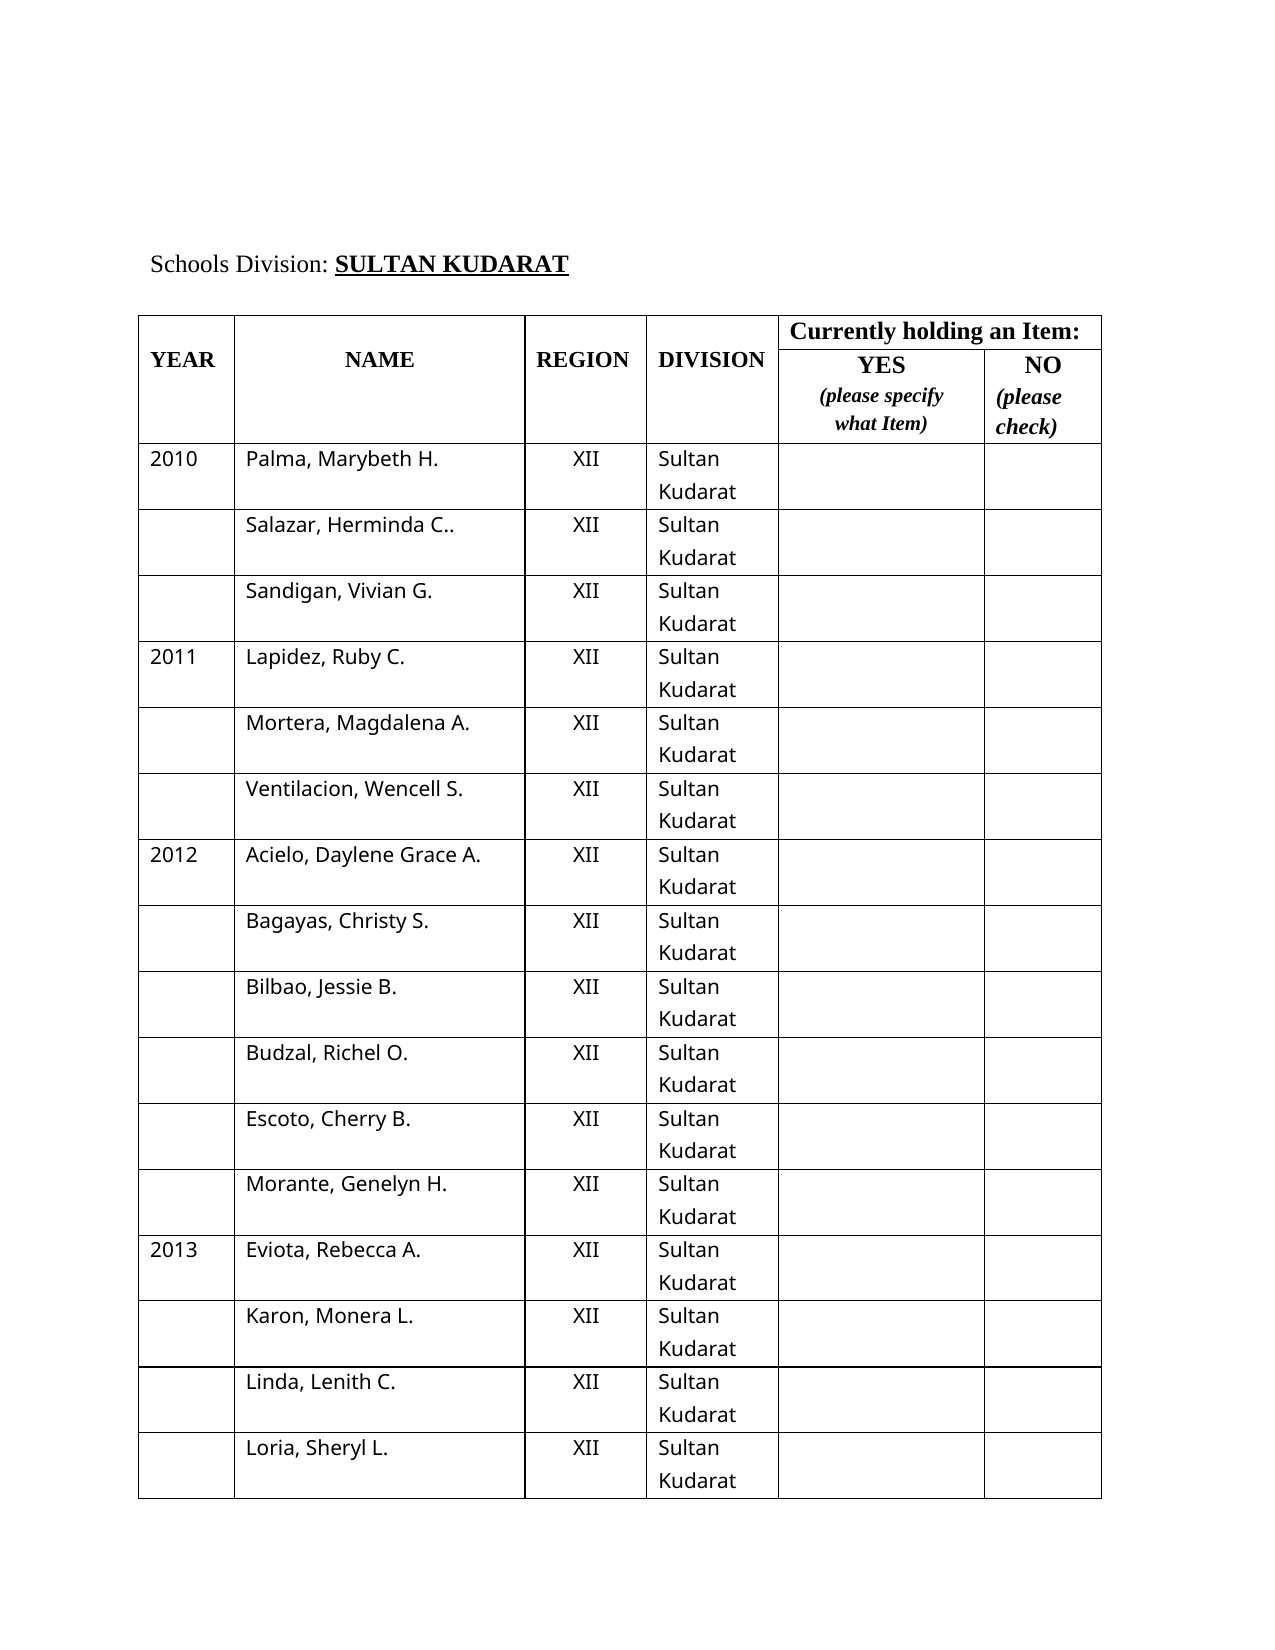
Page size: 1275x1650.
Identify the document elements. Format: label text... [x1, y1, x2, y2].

table_cell [139, 906, 234, 971]
table_cell [139, 972, 234, 1037]
table_cell [139, 510, 234, 575]
table_cell Sultan Kudarat [647, 1104, 778, 1168]
table_cell [139, 774, 234, 839]
table_cell Sultan Kudarat [647, 1170, 778, 1234]
table_cell [985, 444, 1101, 509]
table_header REGION [526, 316, 646, 443]
table_cell [985, 642, 1101, 707]
table_header YEAR [139, 316, 234, 443]
table_cell XII [526, 1170, 646, 1234]
table_cell Loria, Sheryl L. [235, 1433, 524, 1498]
table_cell Sultan Kudarat [647, 906, 778, 971]
table_cell [779, 444, 984, 509]
table_cell XII [526, 972, 646, 1037]
table_cell Sultan Kudarat [647, 708, 778, 773]
table_cell 2013 [139, 1236, 234, 1300]
table_cell Eviota, Rebecca A. [235, 1236, 524, 1300]
table_cell Sultan Kudarat [647, 1368, 778, 1432]
table_cell [985, 774, 1101, 839]
table_cell [985, 576, 1101, 641]
table_cell Sultan Kudarat [647, 576, 778, 641]
table_cell [985, 1301, 1101, 1366]
table_cell [139, 1170, 234, 1234]
table_cell [985, 1104, 1101, 1168]
table_cell Sultan Kudarat [647, 840, 778, 905]
table_cell [985, 906, 1101, 971]
table_cell 2011 [139, 642, 234, 707]
table_cell XII [526, 1301, 646, 1366]
table_cell [139, 1301, 234, 1366]
table_cell Bilbao, Jessie B. [235, 972, 524, 1037]
table_cell [779, 1038, 984, 1103]
table_cell Budzal, Richel O. [235, 1038, 524, 1103]
table_cell Mortera, Magdalena A. [235, 708, 524, 773]
table_cell XII [526, 576, 646, 641]
table_cell [139, 1368, 234, 1432]
table_header Currently holding an Item: [779, 316, 1101, 349]
table_cell Escoto, Cherry B. [235, 1104, 524, 1168]
table_cell Sandigan, Vivian G. [235, 576, 524, 641]
table_cell XII [526, 906, 646, 971]
table_cell NO (please check) [985, 350, 1101, 443]
table_cell Linda, Lenith C. [235, 1368, 524, 1432]
table_header NAME [235, 316, 524, 443]
table_cell Sultan Kudarat [647, 642, 778, 707]
table_cell Bagayas, Christy S. [235, 906, 524, 971]
table_cell XII [526, 642, 646, 707]
table_cell [779, 972, 984, 1037]
table_cell XII [526, 510, 646, 575]
table_cell Sultan Kudarat [647, 1301, 778, 1366]
table_cell Karon, Monera L. [235, 1301, 524, 1366]
table_cell Palma, Marybeth H. [235, 444, 524, 509]
table_cell 2012 [139, 840, 234, 905]
table_cell XII [526, 708, 646, 773]
table_cell [985, 1368, 1101, 1432]
table_cell Sultan Kudarat [647, 444, 778, 509]
table_cell [779, 1433, 984, 1498]
table_cell [779, 840, 984, 905]
table_cell Lapidez, Ruby C. [235, 642, 524, 707]
table_cell XII [526, 840, 646, 905]
table_cell [139, 708, 234, 773]
table_cell [139, 1433, 234, 1498]
table_cell [779, 1170, 984, 1234]
table_cell [779, 1236, 984, 1300]
table_cell [779, 576, 984, 641]
table_cell Sultan Kudarat [647, 1433, 778, 1498]
table_cell Acielo, Daylene Grace A. [235, 840, 524, 905]
table_cell XII [526, 1236, 646, 1300]
table_cell Sultan Kudarat [647, 1038, 778, 1103]
table_cell Ventilacion, Wencell S. [235, 774, 524, 839]
table_cell XII [526, 774, 646, 839]
table_cell [985, 972, 1101, 1037]
table_cell XII [526, 1368, 646, 1432]
text Schools Division: SULTAN KUDARAT [150, 249, 1125, 278]
table_cell [985, 1170, 1101, 1234]
table_cell [985, 1433, 1101, 1498]
table_cell [139, 1104, 234, 1168]
table_cell [985, 708, 1101, 773]
table_cell [779, 708, 984, 773]
table_cell 2010 [139, 444, 234, 509]
table_cell [985, 510, 1101, 575]
table_cell [139, 576, 234, 641]
table_cell [985, 1038, 1101, 1103]
table_cell Sultan Kudarat [647, 1236, 778, 1300]
table_header DIVISION [647, 316, 778, 443]
table_cell [779, 642, 984, 707]
table_cell [779, 906, 984, 971]
table_cell [139, 1038, 234, 1103]
table_cell Morante, Genelyn H. [235, 1170, 524, 1234]
table_cell [779, 1368, 984, 1432]
table_cell XII [526, 1038, 646, 1103]
table_cell [985, 840, 1101, 905]
table_cell XII [526, 1433, 646, 1498]
table_cell [779, 510, 984, 575]
table_cell [985, 1236, 1101, 1300]
table_cell Sultan Kudarat [647, 774, 778, 839]
table_cell Sultan Kudarat [647, 972, 778, 1037]
table_cell YES (please specify what Item) [779, 350, 984, 443]
table_cell Sultan Kudarat [647, 510, 778, 575]
table_cell Salazar, Herminda C.. [235, 510, 524, 575]
table_cell XII [526, 1104, 646, 1168]
table_cell [779, 774, 984, 839]
table_cell XII [526, 444, 646, 509]
table_cell [779, 1301, 984, 1366]
table_cell [779, 1104, 984, 1168]
